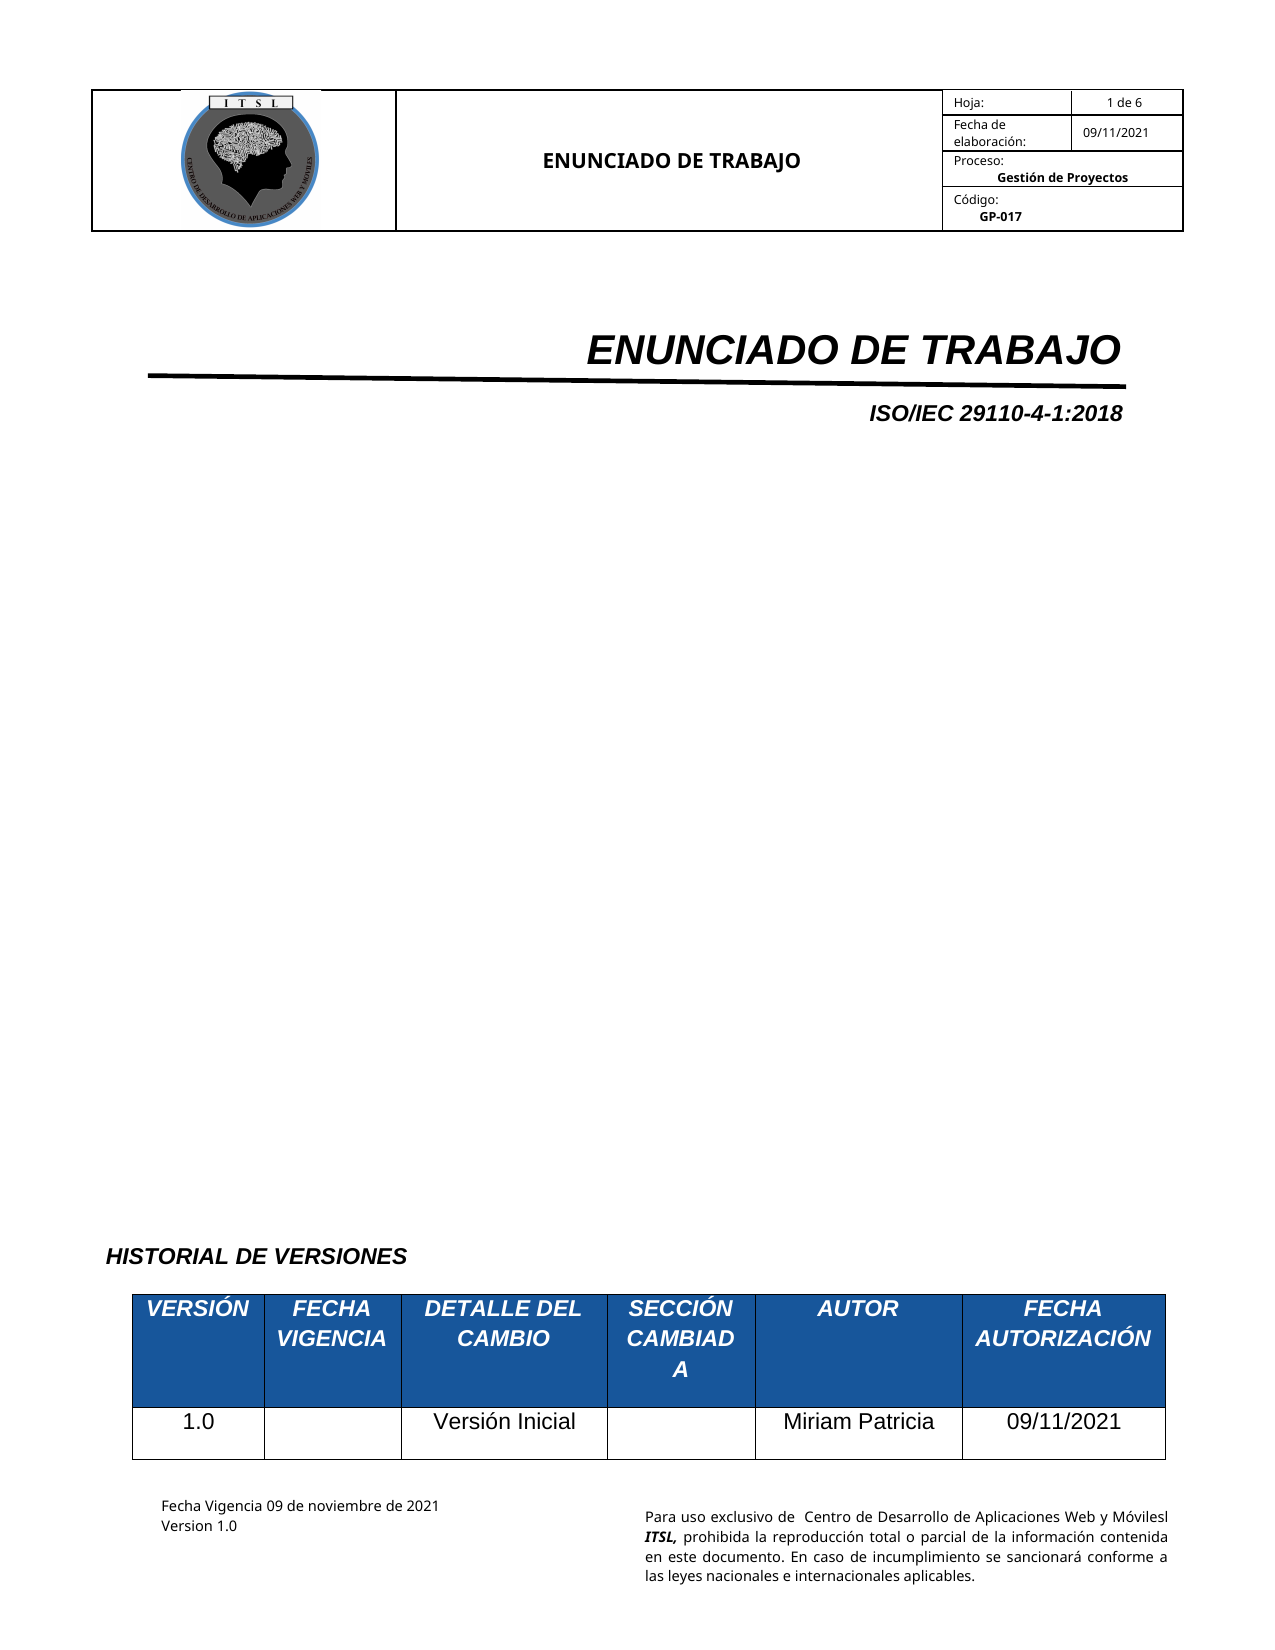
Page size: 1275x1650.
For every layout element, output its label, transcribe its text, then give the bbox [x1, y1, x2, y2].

text ENUNCIADO DE TRABAJO [150, 326, 1125, 374]
table_header SECCIÓN CAMBIADA [608, 1295, 755, 1407]
table_cell Versión Inicial [402, 1408, 607, 1459]
table_header FECHA VIGENCIA [265, 1295, 401, 1407]
table_cell [608, 1408, 755, 1459]
table_header VERSIÓN [133, 1295, 264, 1407]
table_cell 09/11/2021 [963, 1408, 1165, 1459]
text ISO/IEC 29110-4-1:2018 [106, 400, 1125, 426]
picture [180, 90, 322, 230]
table_header AUTOR [756, 1295, 962, 1407]
table_cell Miriam Patricia Herrada Ramírez [756, 1408, 962, 1459]
table_header DETALLE DEL CAMBIO [402, 1295, 607, 1407]
table_cell [265, 1408, 401, 1459]
table_cell 1.0 [133, 1408, 264, 1459]
table_header FECHA AUTORIZACIÓN [963, 1295, 1165, 1407]
text HISTORIAL DE VERSIONES [106, 1243, 1125, 1269]
